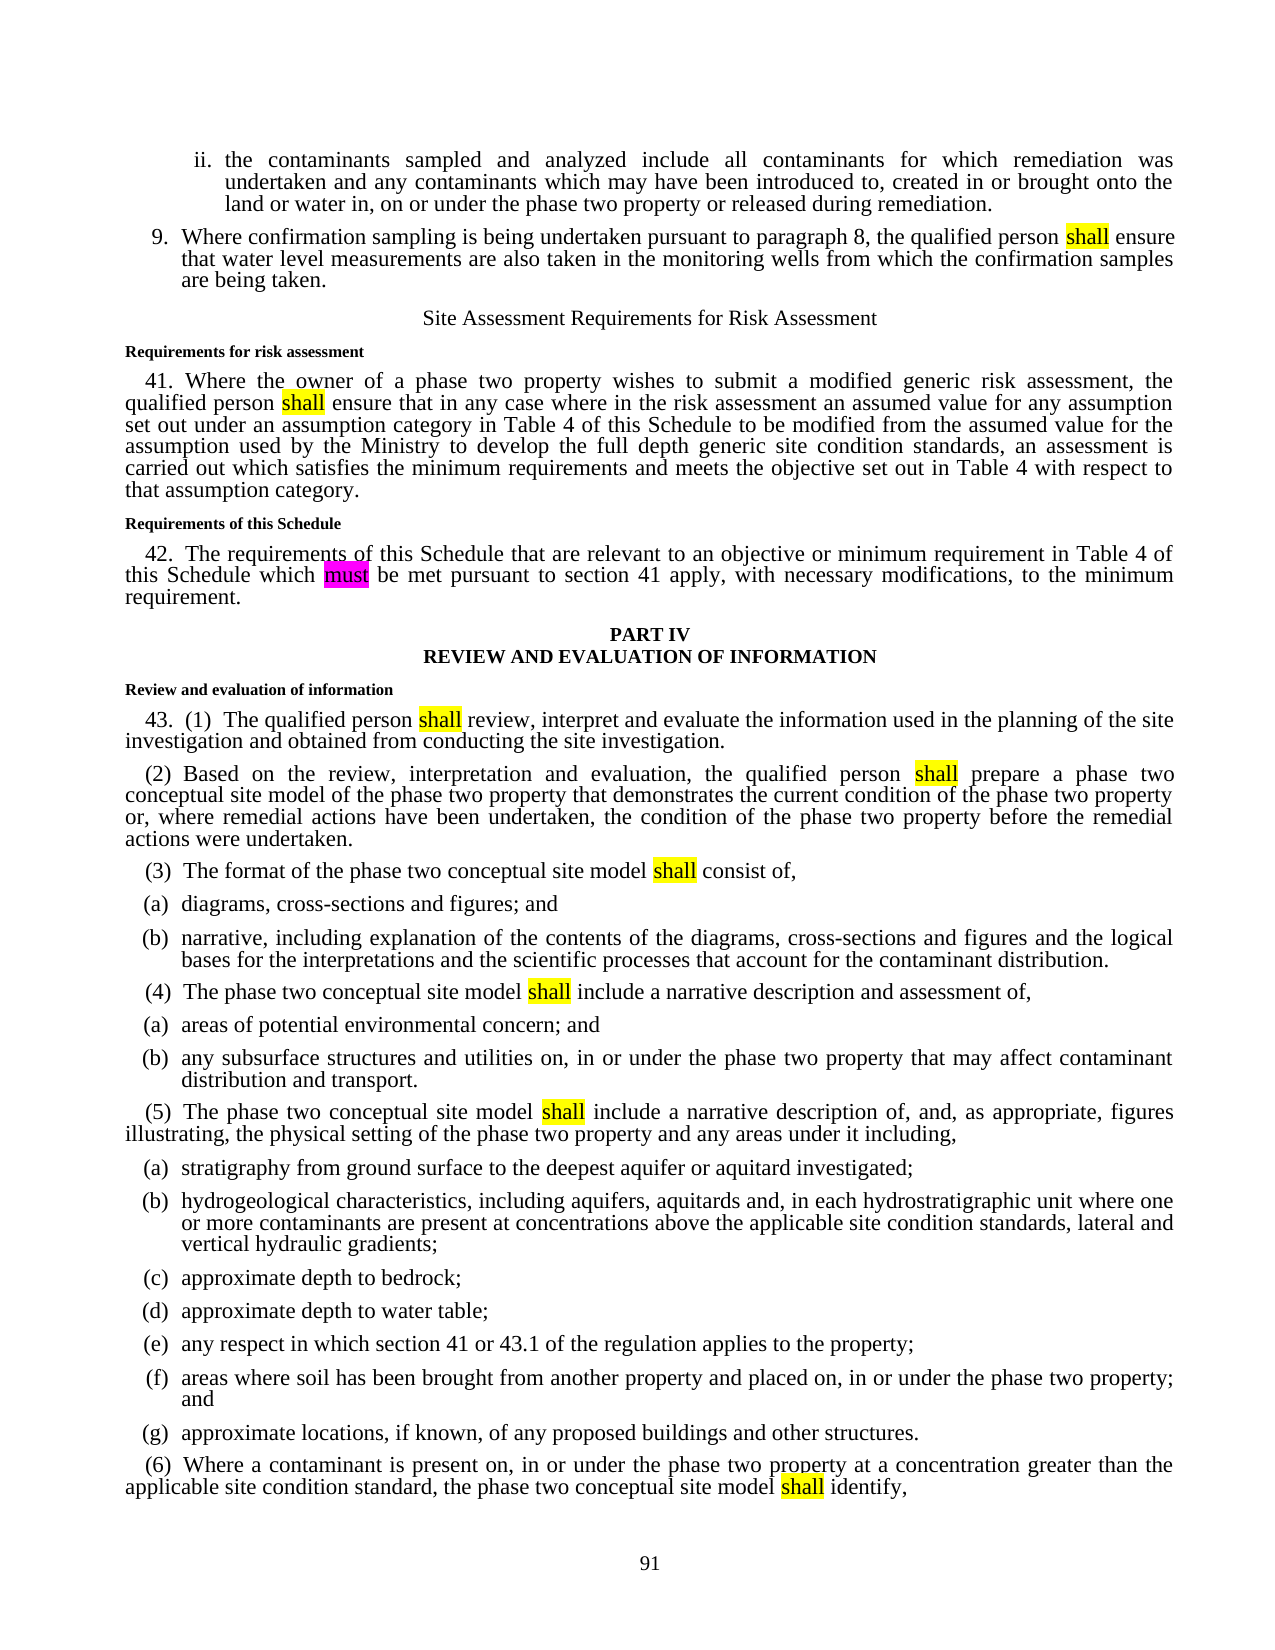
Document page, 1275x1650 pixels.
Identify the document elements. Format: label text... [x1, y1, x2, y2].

text (5) The phase two conceptual site model shall include a narrative description of, and, as appropriate, figures illustrating, the physical setting of the phase two property and any areas under it including, [125, 1102, 1175, 1146]
text 43. (1) The qualified person shall review, interpret and evaluate the information used in the planning of the site investigation and obtained from conducting the site investigation. [125, 710, 1175, 753]
text 42. The requirements of this Schedule that are relevant to an objective or minimum requirement in Table 4 of this Schedule which must be met pursuant to section 41 apply, with necessary modifications, to the minimum requirement. [125, 543, 1175, 609]
text (e) any respect in which section 41 or 43.1 of the regulation applies to the property; [125, 1334, 1175, 1356]
text (b) hydrogeological characteristics, including aquifers, aquitards and, in each hydrostratigraphic unit where one or more contaminants are present at concentrations above the applicable site condition standards, lateral and vertical hydraulic gradients; [125, 1191, 1175, 1256]
text 41. Where the owner of a phase two property wishes to submit a modified generic risk assessment, the qualified person shall ensure that in any case where in the risk assessment an assumed value for any assumption set out under an assumption category in Table 4 of this Schedule to be modified from the assumed value for the assumption used by the Ministry to develop the full depth generic site condition standards, an assessment is carried out which satisfies the minimum requirements and meets the objective set out in Table 4 with respect to that assumption category. [125, 371, 1175, 502]
text (a) areas of potential environmental concern; and [125, 1015, 1175, 1037]
text (3) The format of the phase two conceptual site model shall consist of, [125, 861, 653, 883]
text (b) narrative, including explanation of the contents of the diagrams, cross-sections and figures and the logical bases for the interpretations and the scientific processes that account for the contaminant distribution. [125, 928, 1175, 971]
text (f) areas where soil has been brought from another property and placed on, in or under the phase two property; and [125, 1368, 1175, 1411]
text Review and evaluation of information [125, 681, 1175, 699]
text (3) The format of the phase two conceptual site model shall consist of, [697, 861, 1175, 883]
subtitle Site Assessment Requirements for Risk Assessment [125, 308, 1175, 329]
text (4) The phase two conceptual site model shall include a narrative description and assessment of, [125, 982, 528, 1003]
text (4) The phase two conceptual site model shall include a narrative description and assessment of, [571, 982, 1175, 1003]
text Requirements for risk assessment [125, 342, 1175, 361]
text 9. Where confirmation sampling is being undertaken pursuant to paragraph 8, the qualified person shall ensure that water level measurements are also taken in the monitoring wells from which the confirmation samples are being taken. [125, 227, 1175, 292]
text (c) approximate depth to bedrock; [125, 1268, 1175, 1289]
text (a) stratigraphy from ground surface to the deepest aquifer or aquitard investigated; [125, 1157, 1175, 1179]
text (6) Where a contaminant is present on, in or under the phase two property at a concentration greater than the applicable site condition standard, the phase two conceptual site model shall identify, [125, 1455, 1175, 1498]
text (a) diagrams, cross-sections and figures; and [125, 894, 1175, 916]
text (2) Based on the review, interpretation and evaluation, the qualified person shall prepare a phase two conceptual site model of the phase two property that demonstrates the current condition of the phase two property or, where remedial actions have been undertaken, the condition of the phase two property before the remedial actions were undertaken. [125, 764, 1175, 851]
text ii. the contaminants sampled and analyzed include all contaminants for which remediation was undertaken and any contaminants which may have been introduced to, created in or brought onto the land or water in, on or under the phase two property or released during remediation. [125, 150, 1175, 215]
text Requirements of this Schedule [125, 514, 1175, 533]
subtitle Part iV Review and Evaluation of Information [125, 624, 1175, 668]
text (g) approximate locations, if known, of any proposed buildings and other structures. [125, 1423, 1175, 1444]
text (b) any subsurface structures and utilities on, in or under the phase two property that may affect contaminant distribution and transport. [125, 1048, 1175, 1092]
text (d) approximate depth to water table; [125, 1301, 1175, 1323]
